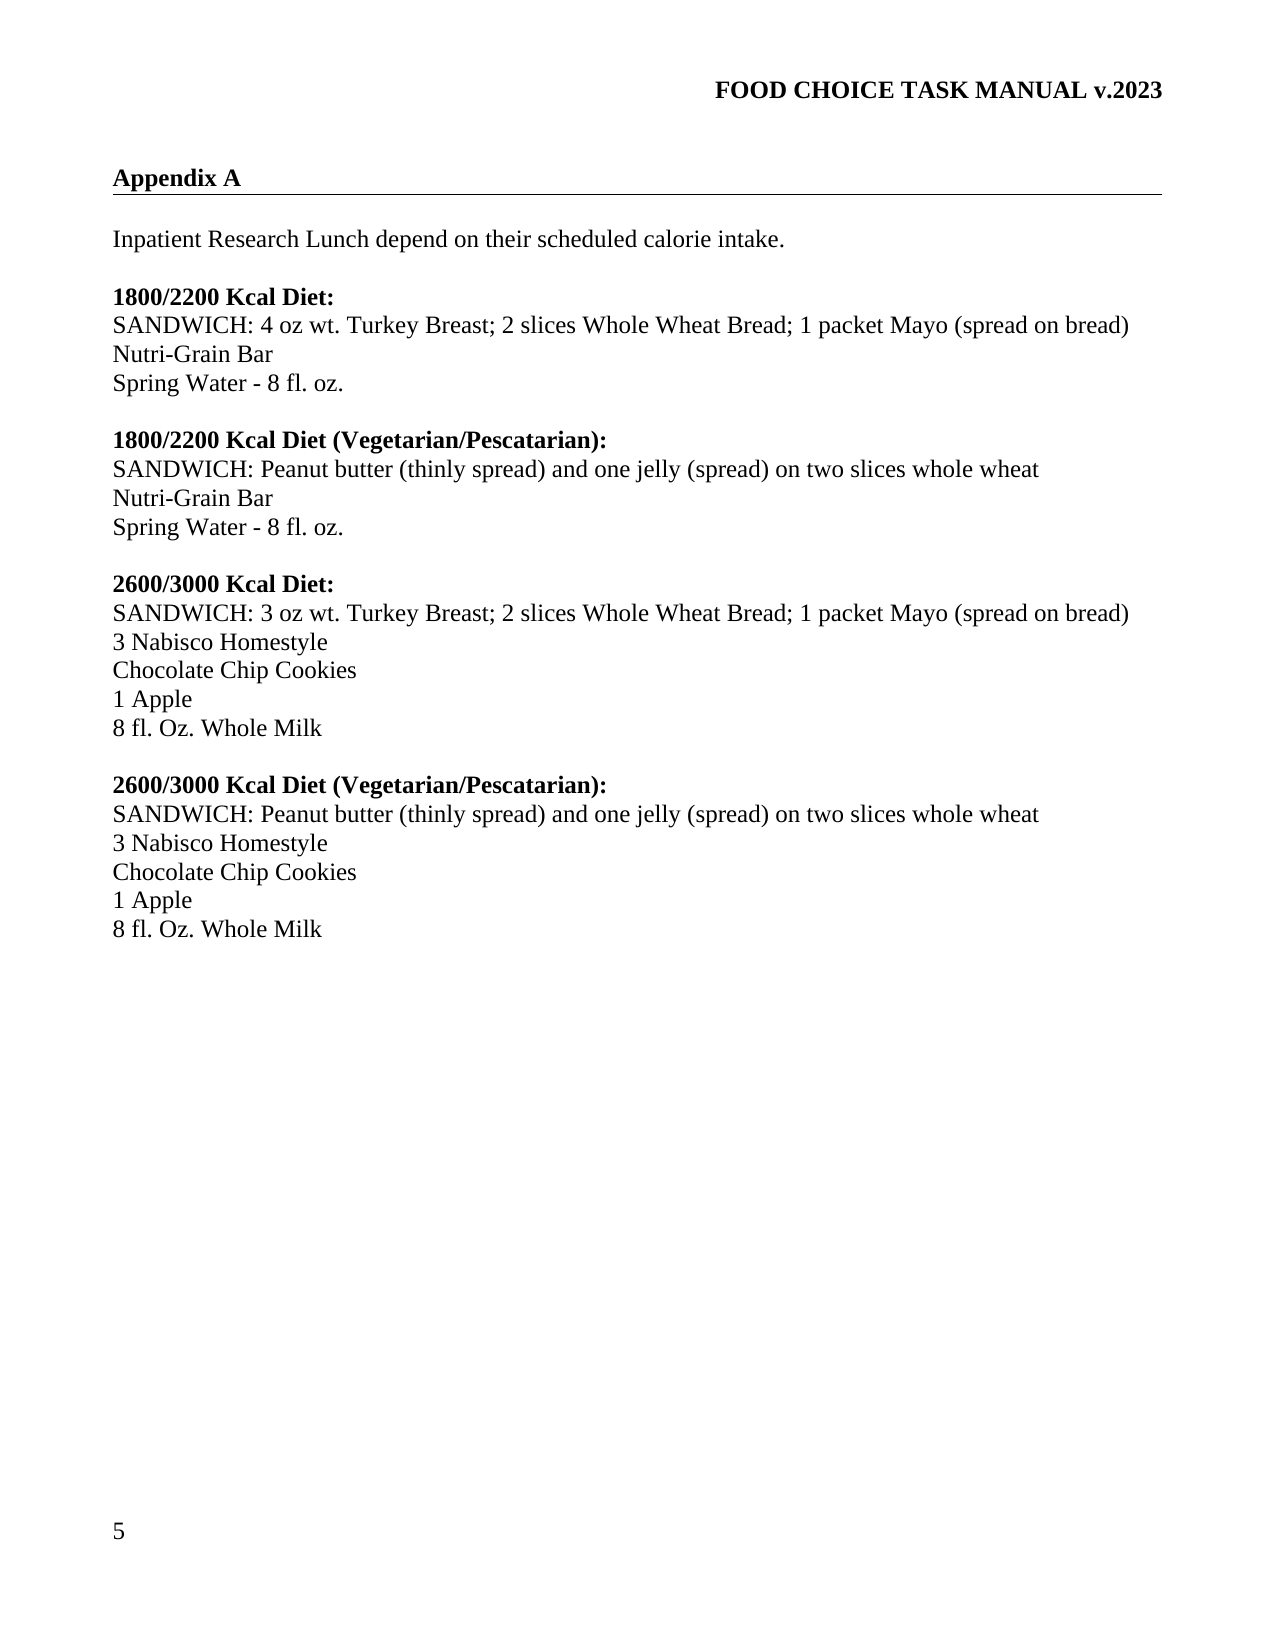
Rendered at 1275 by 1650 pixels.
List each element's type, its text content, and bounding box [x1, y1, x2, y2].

text Chocolate Chip Cookies [112, 655, 1162, 684]
text SANDWICH: Peanut butter (thinly spread) and one jelly (spread) on two slices whole wheat [112, 454, 1162, 483]
text 2600/3000 Kcal Diet (Vegetarian/Pescatarian): [112, 770, 1162, 799]
text Nutri-Grain Bar [112, 339, 1162, 368]
text 8 fl. Oz. Whole Milk [112, 713, 1162, 742]
text Spring Water - 8 fl. oz. [112, 512, 1162, 540]
text SANDWICH: Peanut butter (thinly spread) and one jelly (spread) on two slices whole wheat [112, 799, 1162, 828]
text Spring Water - 8 fl. oz. [112, 368, 1162, 397]
text 1 Apple [112, 684, 1162, 713]
text 2600/3000 Kcal Diet: [112, 569, 1162, 598]
text 3 Nabisco Homestyle [112, 828, 1162, 857]
text Nutri-Grain Bar [112, 483, 1162, 512]
text 3 Nabisco Homestyle [112, 627, 1162, 655]
text SANDWICH: 3 oz wt. Turkey Breast; 2 slices Whole Wheat Bread; 1 packet Mayo (spread on bread) [112, 598, 1162, 627]
text Inpatient Research Lunch depend on their scheduled calorie intake. [112, 224, 1162, 253]
text 1 Apple [112, 885, 1162, 914]
text Chocolate Chip Cookies [112, 857, 1162, 885]
text 8 fl. Oz. Whole Milk [112, 914, 1162, 943]
text Appendix A [112, 163, 1162, 195]
text 1800/2200 Kcal Diet (Vegetarian/Pescatarian): [112, 425, 1162, 454]
text SANDWICH: 4 oz wt. Turkey Breast; 2 slices Whole Wheat Bread; 1 packet Mayo (spread on bread) [112, 310, 1162, 339]
text 1800/2200 Kcal Diet: [112, 282, 1162, 310]
